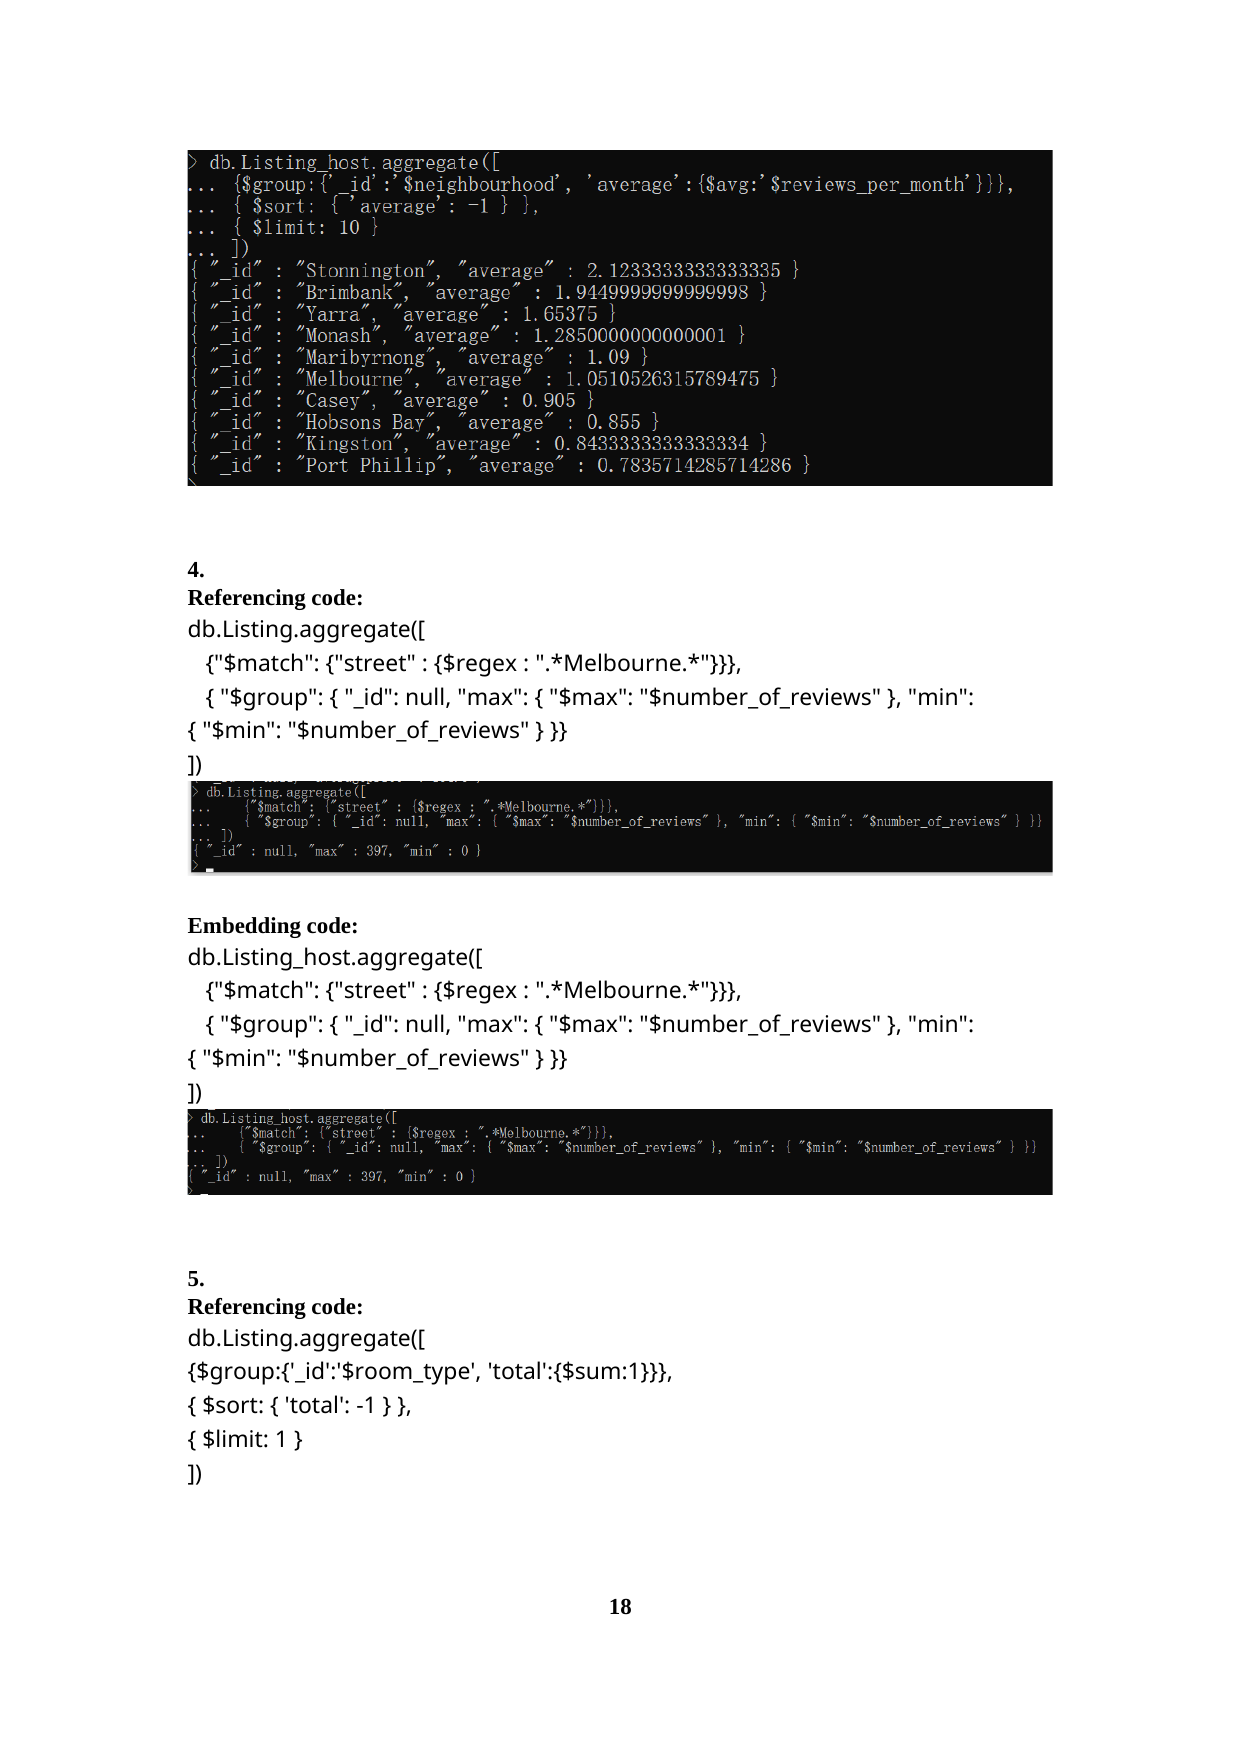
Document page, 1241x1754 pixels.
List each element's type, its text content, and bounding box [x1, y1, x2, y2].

text {"$match": {"street" : {$regex : ".*Melbourne.*"}}}, [187, 974, 1053, 1005]
text db.Listing_host.aggregate([ [187, 940, 1053, 972]
text db.Listing.aggregate([ [187, 1322, 1053, 1353]
text { "$group": { "_id": null, "max": { "$max": "$number_of_reviews" }, "min": { "$min": "$number_of_reviews" } }} [187, 680, 1053, 745]
text Referencing code: [187, 584, 1053, 611]
text 5. [187, 1265, 1053, 1291]
text { $limit: 1 } [187, 1423, 1053, 1454]
text { $sort: { 'total': -1 } }, [187, 1389, 1053, 1420]
picture [187, 150, 1053, 486]
text ]) [187, 1457, 1053, 1488]
text ]) [187, 1075, 1053, 1107]
text { "$group": { "_id": null, "max": { "$max": "$number_of_reviews" }, "min": { "$min": "$number_of_reviews" } }} [187, 1008, 1053, 1073]
text ]) [187, 748, 1053, 779]
picture [187, 1109, 1053, 1195]
text Embedding code: [187, 912, 1053, 938]
text {$group:{'_id':'$room_type', 'total':{$sum:1}}}, [187, 1355, 1053, 1387]
text Referencing code: [187, 1293, 1053, 1319]
text 4. [187, 556, 1053, 582]
text {"$match": {"street" : {$regex : ".*Melbourne.*"}}}, [187, 647, 1053, 678]
text db.Listing.aggregate([ [187, 613, 1053, 644]
picture [187, 781, 1053, 876]
